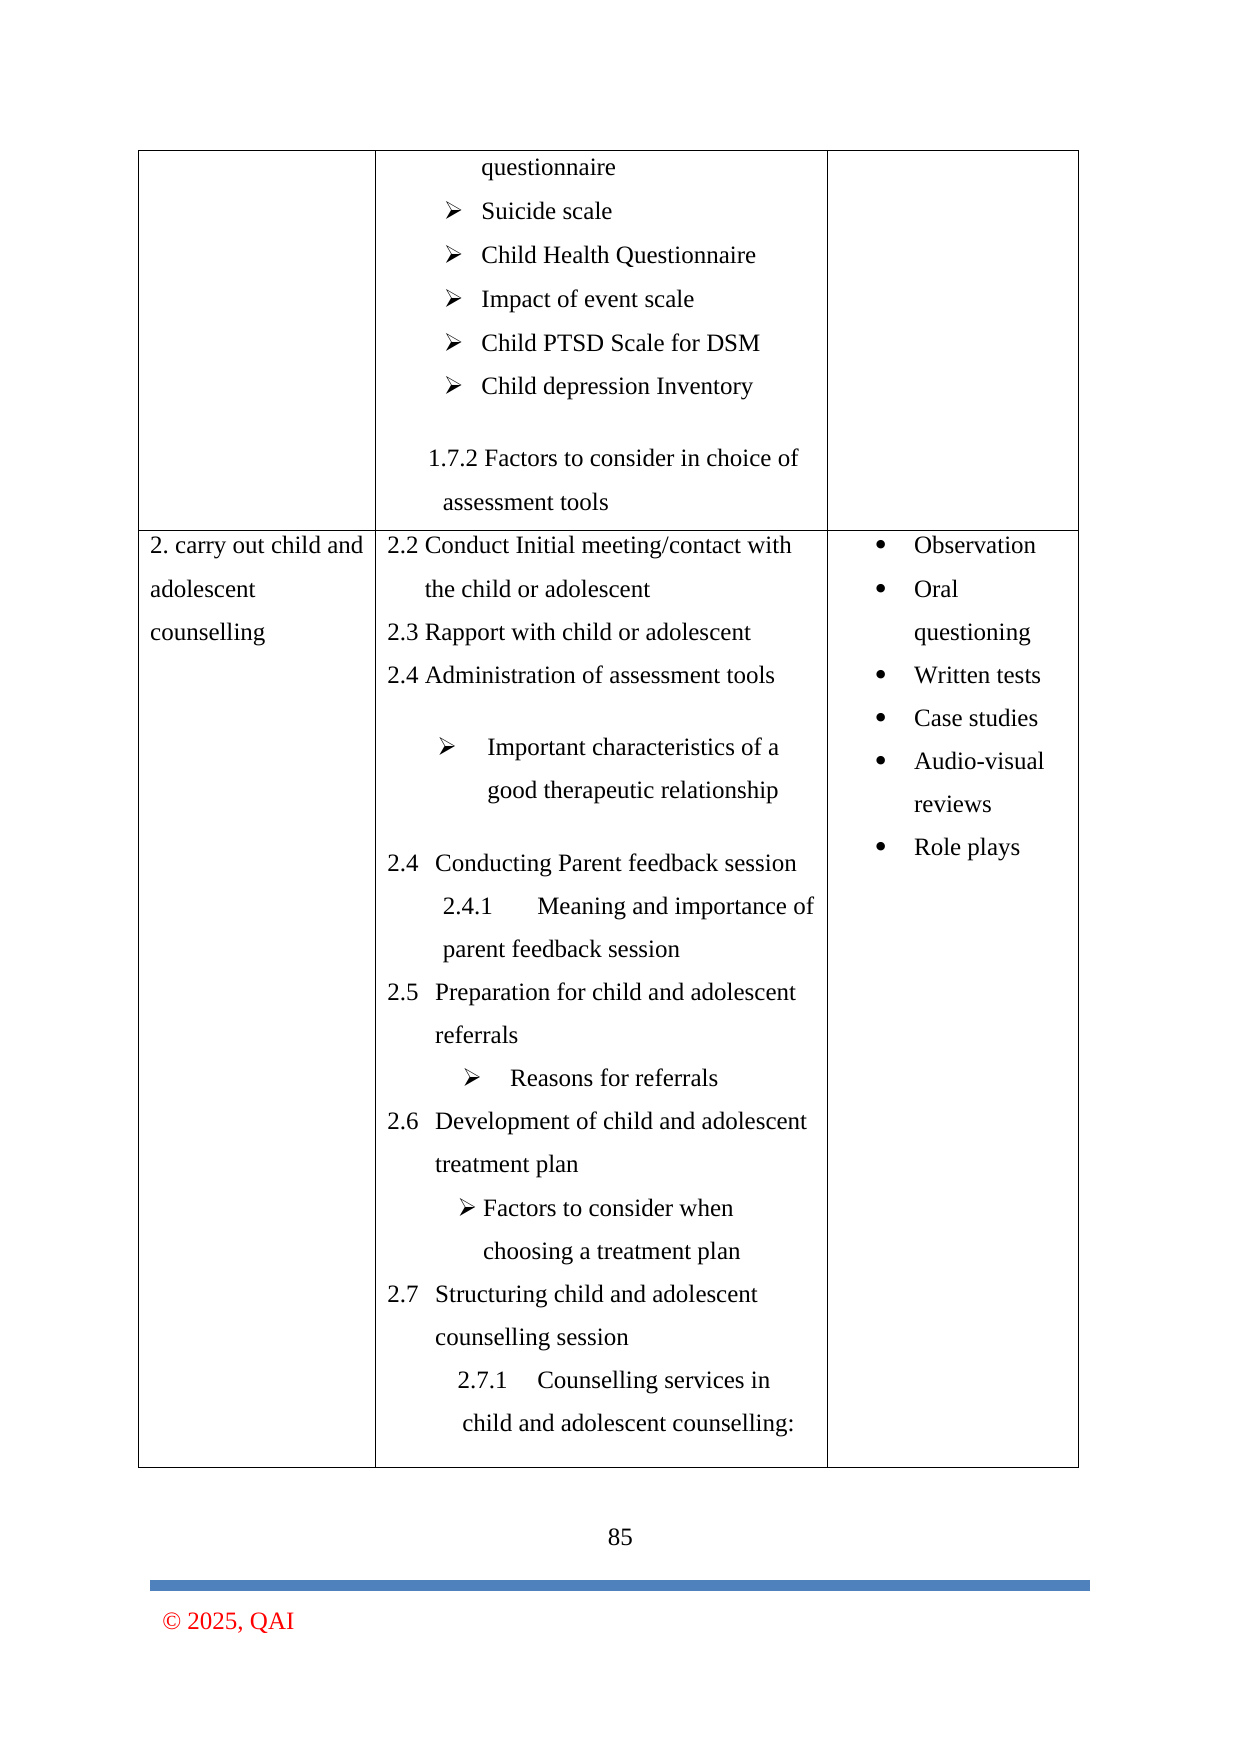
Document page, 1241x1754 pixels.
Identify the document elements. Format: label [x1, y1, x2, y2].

table_cell [376, 531, 827, 1467]
table_cell [139, 151, 375, 529]
table_cell [828, 151, 1078, 529]
table_cell [376, 151, 827, 529]
table_cell [828, 531, 1078, 1467]
table_cell [139, 531, 375, 1467]
